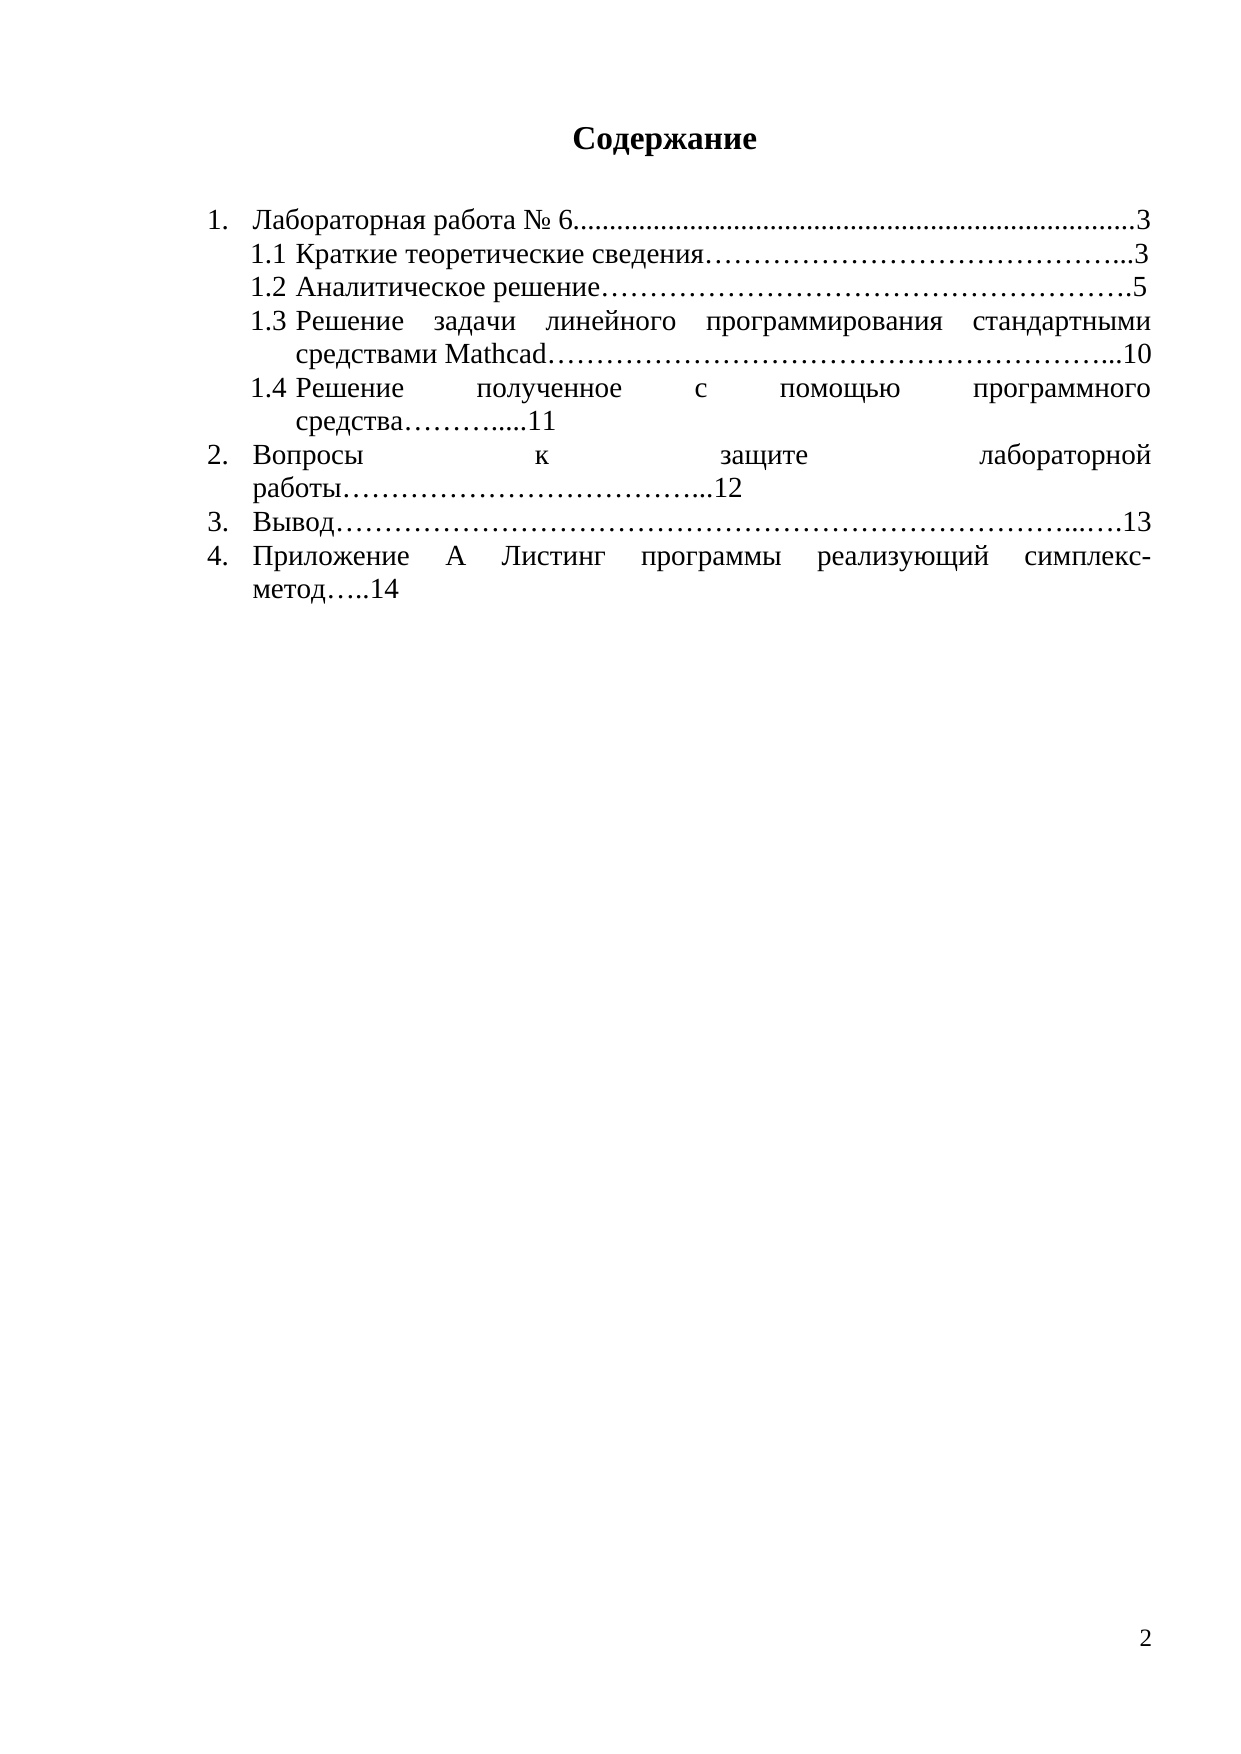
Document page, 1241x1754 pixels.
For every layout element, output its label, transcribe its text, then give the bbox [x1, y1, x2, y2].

subtitle Содержание [177, 118, 1152, 156]
list Аналитическое решение……………………………………………….5 [250, 269, 1152, 303]
list Решение задачи линейного программирования стандартными средствами Mathcad…………………………………………………...10 [250, 303, 1152, 370]
list Вывод…………………………………………………………………...….13 [207, 504, 1152, 538]
list Решение полученное с помощью программного средства……….....11 [250, 370, 1152, 437]
text Вопросы к защите лабораторной работы………………………………...12 [207, 437, 1152, 504]
text Лабораторная работа № 6 3 [207, 202, 1152, 236]
list Приложение А Листинг программы реализующий симплекс-метод…..14 [207, 538, 1152, 605]
list Краткие теоретические сведения……………………………………...3 [250, 236, 1152, 269]
